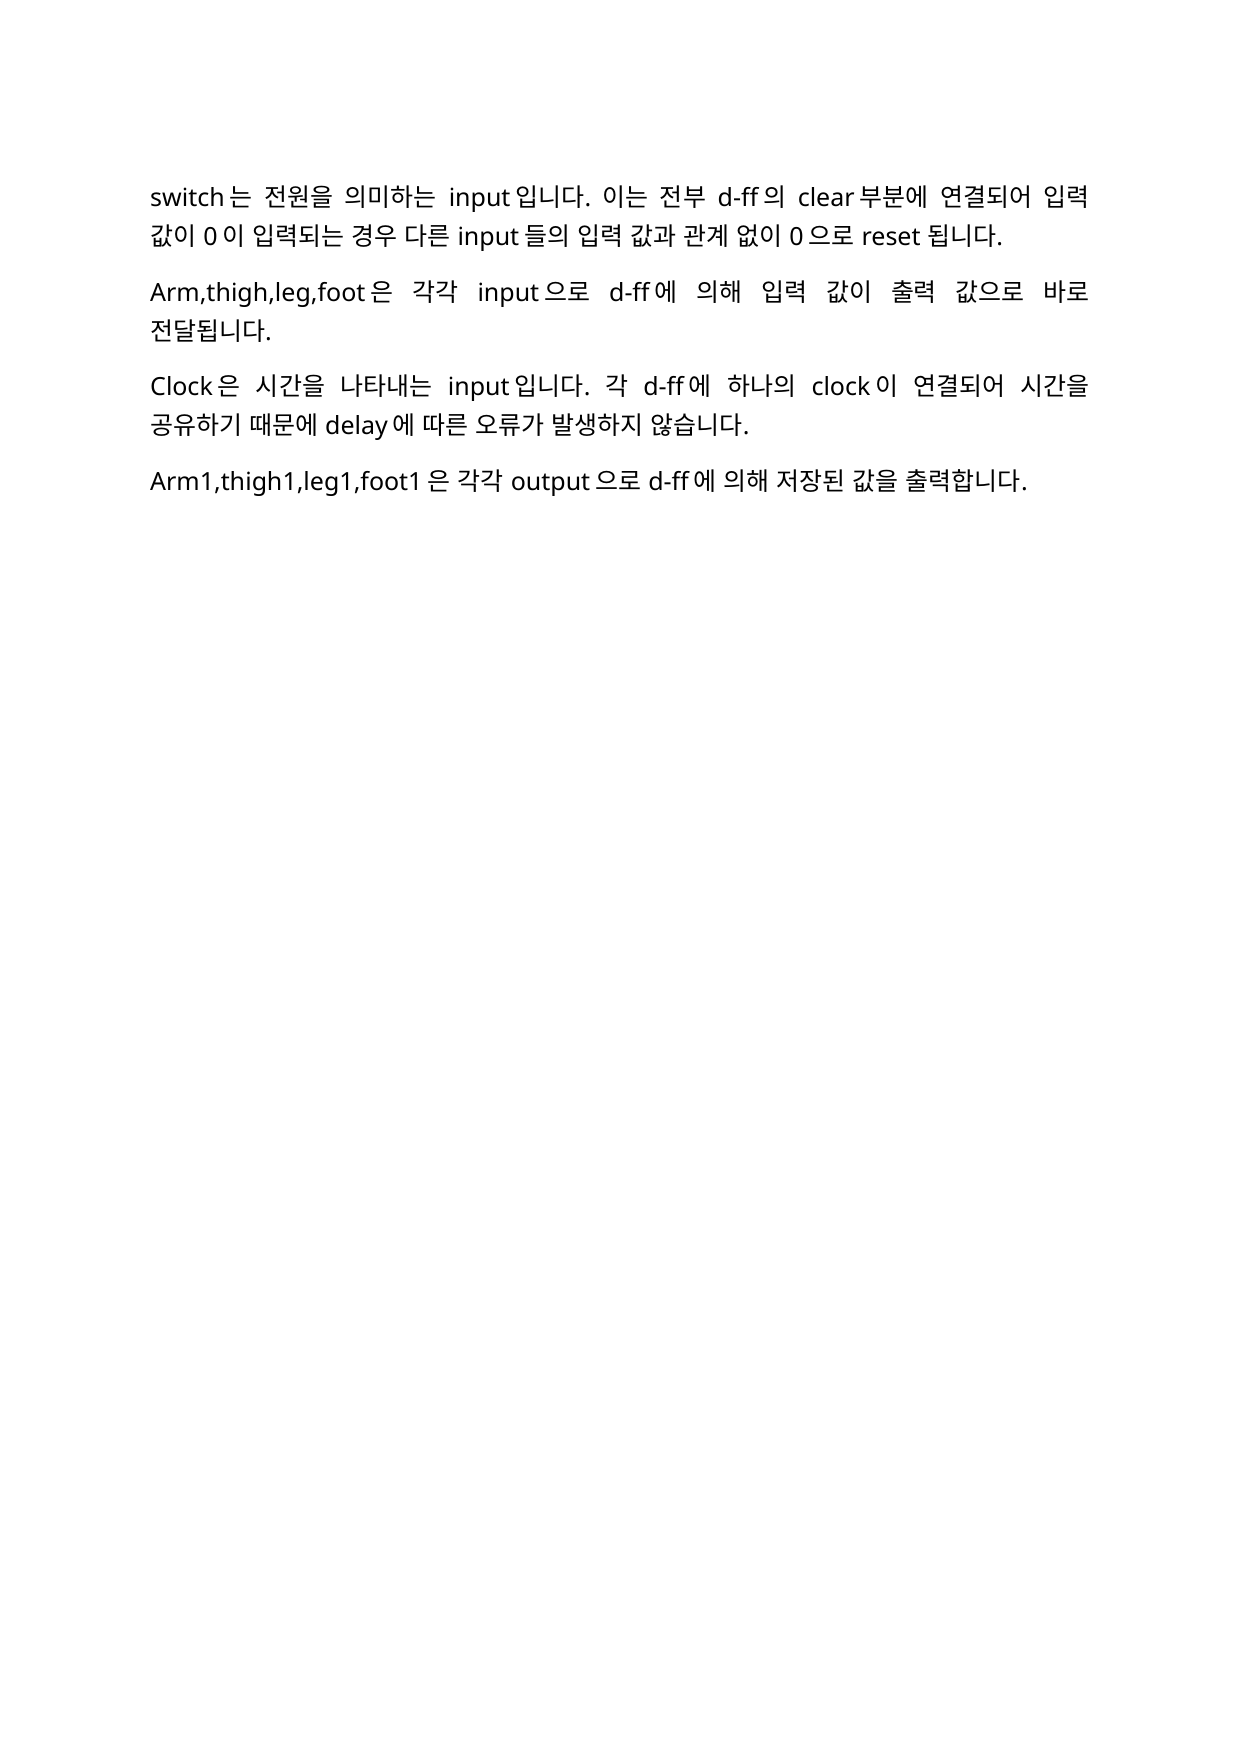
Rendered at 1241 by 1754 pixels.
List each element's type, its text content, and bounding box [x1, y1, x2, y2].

text Clock은 시간을 나타내는 input입니다. 각 d-ff에 하나의 clock이 연결되어 시간을 공유하기 때문에 delay에 따른 오류가 발생하지 않습니다. [150, 367, 1090, 442]
text Arm,thigh,leg,foot은 각각 input으로 d-ff에 의해 입력 값이 출력 값으로 바로 전달됩니다. [150, 272, 1090, 347]
text switch는 전원을 의미하는 input입니다. 이는 전부 d-ff의 clear부분에 연결되어 입력 값이 0이 입력되는 경우 다른 input들의 입력 값과 관계 없이 0으로 reset 됩니다. [150, 177, 1090, 252]
text Arm1,thigh1,leg1,foot1은 각각 output으로 d-ff에 의해 저장된 값을 출력합니다. [150, 462, 1090, 498]
